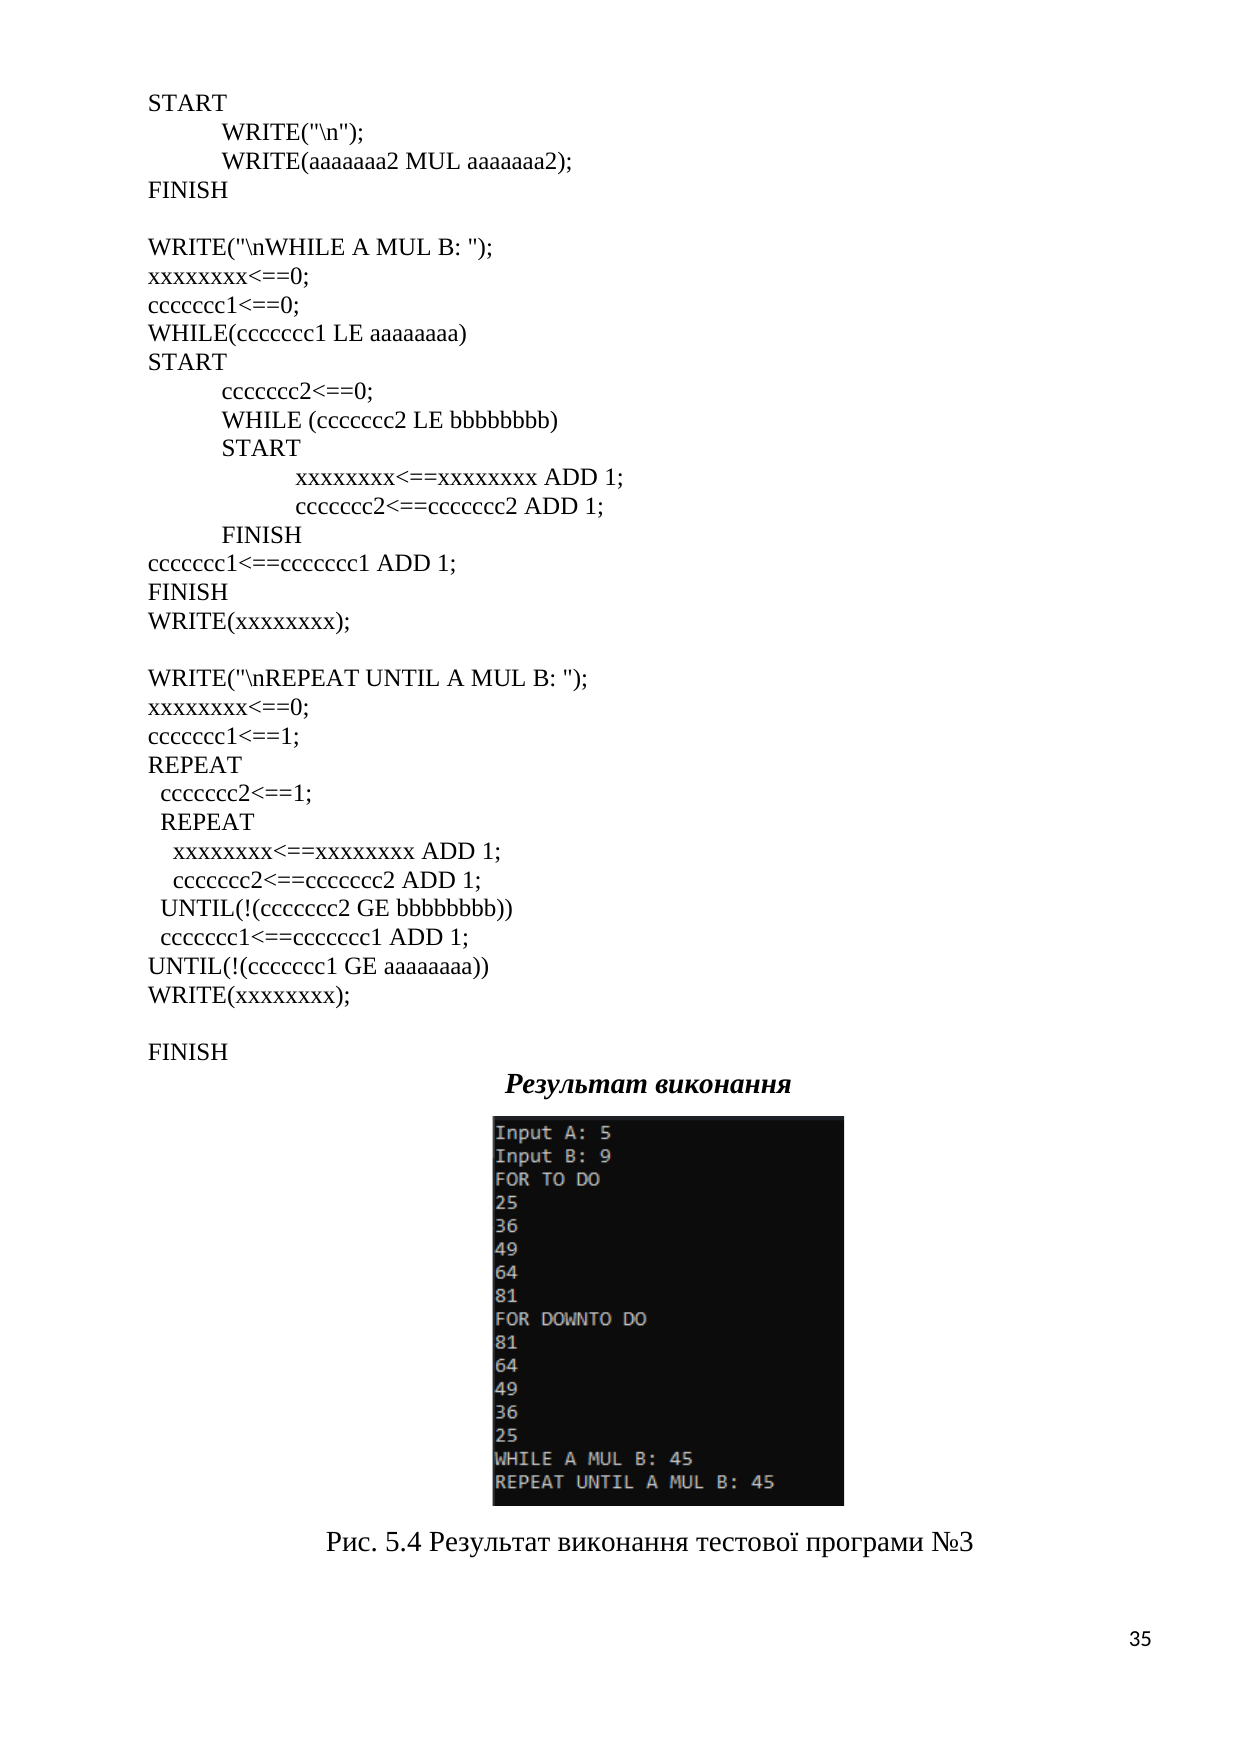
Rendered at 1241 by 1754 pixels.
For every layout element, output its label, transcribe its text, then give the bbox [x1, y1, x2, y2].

text WHILE (ccccccc2 LE bbbbbbbb) [148, 405, 1152, 433]
text ccccccc1<==1; [148, 721, 1152, 750]
text xxxxxxxx<==xxxxxxxx ADD 1; [148, 836, 1152, 865]
text ccccccc1<==0; [148, 290, 1152, 318]
text ccccccc2<==1; [148, 778, 1152, 807]
text START [148, 88, 1152, 117]
text REPEAT [148, 807, 1152, 836]
text WRITE("\nREPEAT UNTIL A MUL B: "); [148, 663, 1152, 692]
text UNTIL(!(ccccccc2 GE bbbbbbbb)) [148, 893, 1152, 922]
text WRITE(xxxxxxxx); [148, 606, 1152, 635]
text FINISH [148, 577, 1152, 606]
text WRITE("\nWHILE A MUL B: "); [148, 232, 1152, 261]
text ccccccc1<==ccccccc1 ADD 1; [148, 548, 1152, 577]
text FINISH [148, 175, 1152, 203]
text WRITE("\n"); [148, 117, 1152, 146]
text Рис. 5.4 Результат виконання тестової програми №3 [148, 1524, 1152, 1558]
picture [492, 1116, 845, 1506]
text FINISH [148, 520, 1152, 548]
text WRITE(xxxxxxxx); [148, 980, 1152, 1008]
text WHILE(ccccccc1 LE aaaaaaaa) [148, 318, 1152, 347]
text xxxxxxxx<==0; [148, 692, 1152, 721]
text UNTIL(!(ccccccc1 GE aaaaaaaa)) [148, 951, 1152, 980]
text START [148, 347, 1152, 376]
text ccccccc2<==ccccccc2 ADD 1; [148, 491, 1152, 520]
text Результат виконання [148, 1066, 1152, 1099]
text ccccccc2<==ccccccc2 ADD 1; [148, 865, 1152, 893]
text START [148, 433, 1152, 462]
text WRITE(aaaaaaa2 MUL aaaaaaa2); [148, 146, 1152, 175]
text ccccccc2<==0; [148, 376, 1152, 405]
text xxxxxxxx<==0; [148, 261, 1152, 290]
text xxxxxxxx<==xxxxxxxx ADD 1; [148, 462, 1152, 491]
text REPEAT [148, 750, 1152, 778]
text FINISH [148, 1037, 1152, 1066]
text ccccccc1<==ccccccc1 ADD 1; [148, 922, 1152, 951]
